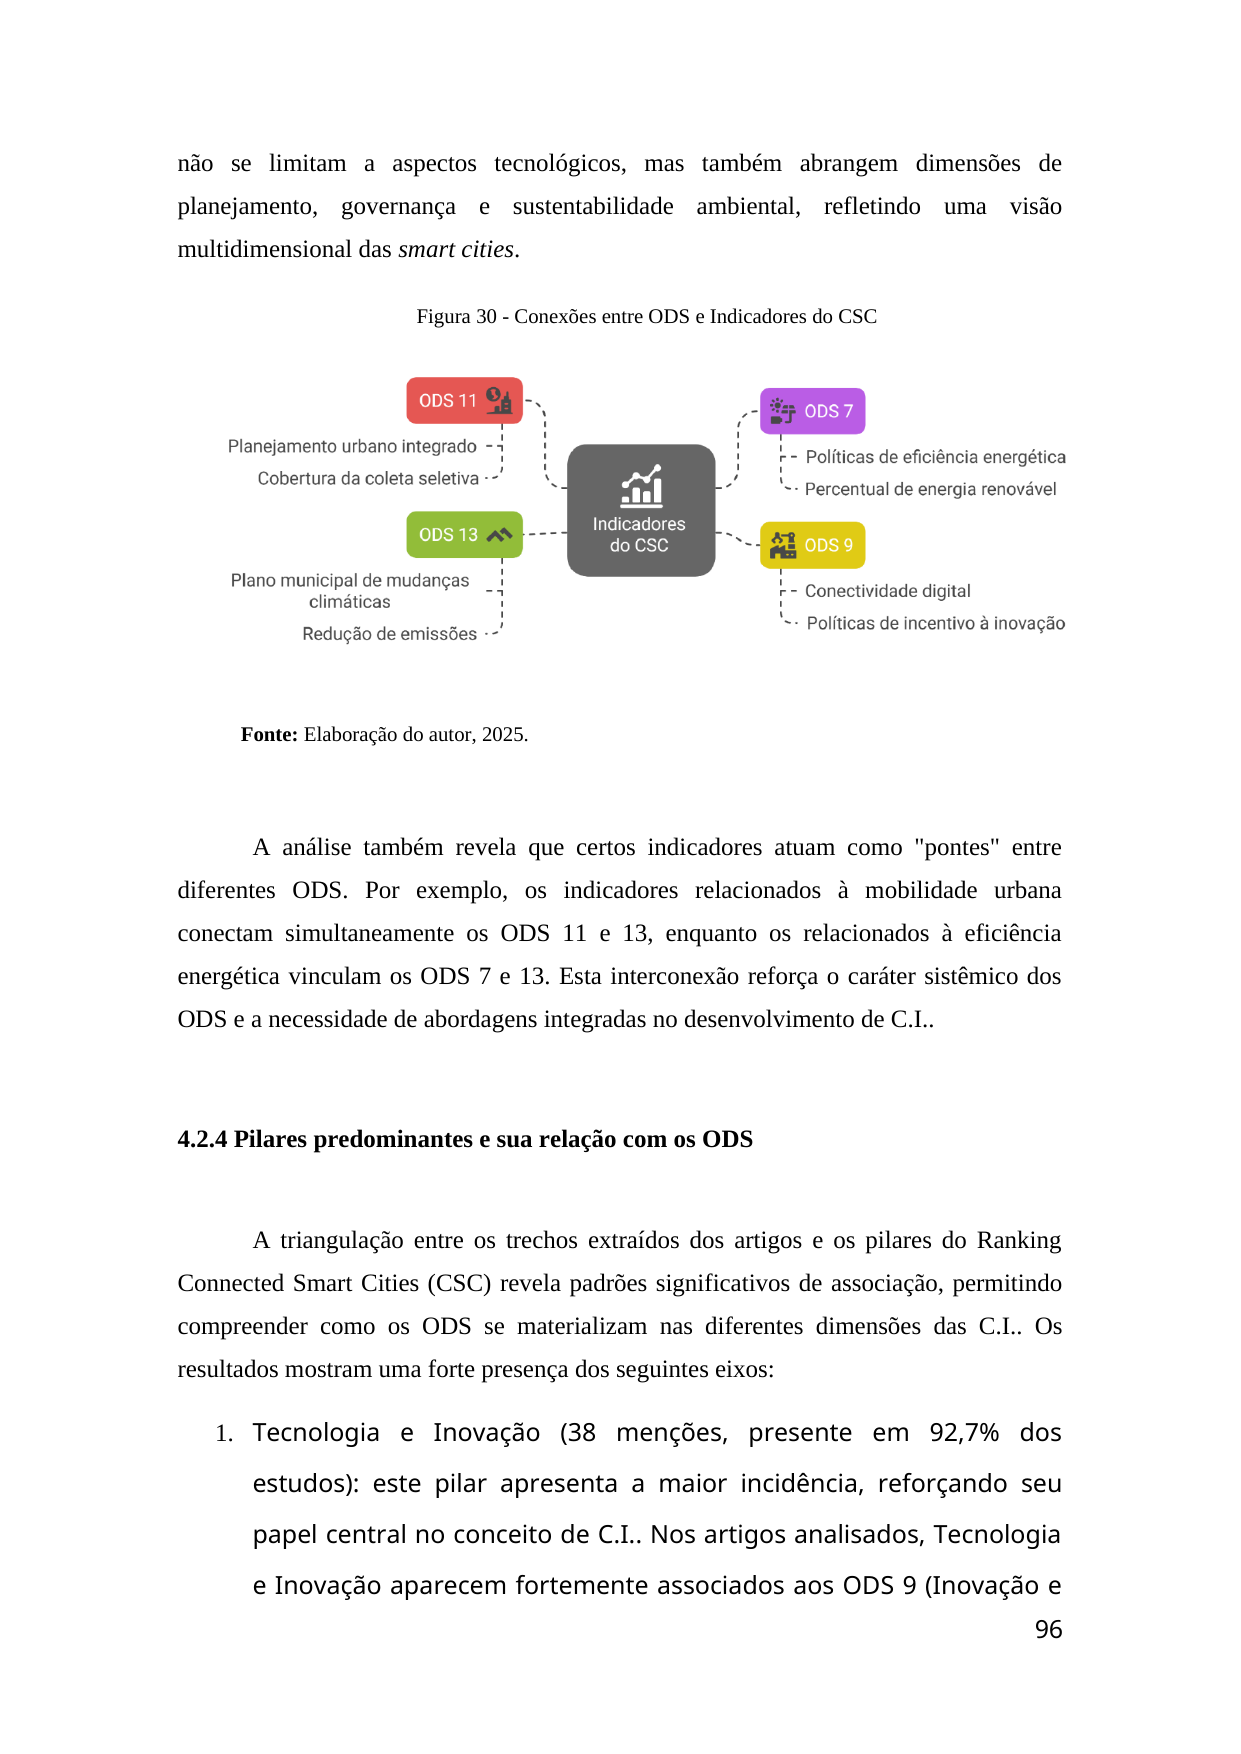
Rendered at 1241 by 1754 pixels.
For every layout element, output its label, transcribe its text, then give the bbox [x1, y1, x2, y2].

picture [202, 360, 1091, 649]
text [177, 148, 1063, 263]
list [215, 1414, 1063, 1601]
text A triangulação entre os trechos extraídos dos artigos e os pilares do Ranking Connected Smart Cities (CSC) revela padrões significativos de associação, permitindo compreender como os ODS se materializam nas diferentes dimensões das C.I.. Os resultados mostram uma forte presença dos seguintes eixos: [177, 1225, 1063, 1383]
text A análise também revela que certos indicadores atuam como "pontes" entre diferentes ODS. Por exemplo, os indicadores relacionados à mobilidade urbana conectam simultaneamente os ODS 11 e 13, enquanto os relacionados à eficiência energética vinculam os ODS 7 e 13. Esta interconexão reforça o caráter sistêmico dos ODS e a necessidade de abordagens integradas no desenvolvimento de C.I.. [177, 832, 1063, 1033]
subtitle 4.2.4 Pilares predominantes e sua relação com os ODS [177, 1124, 1063, 1153]
